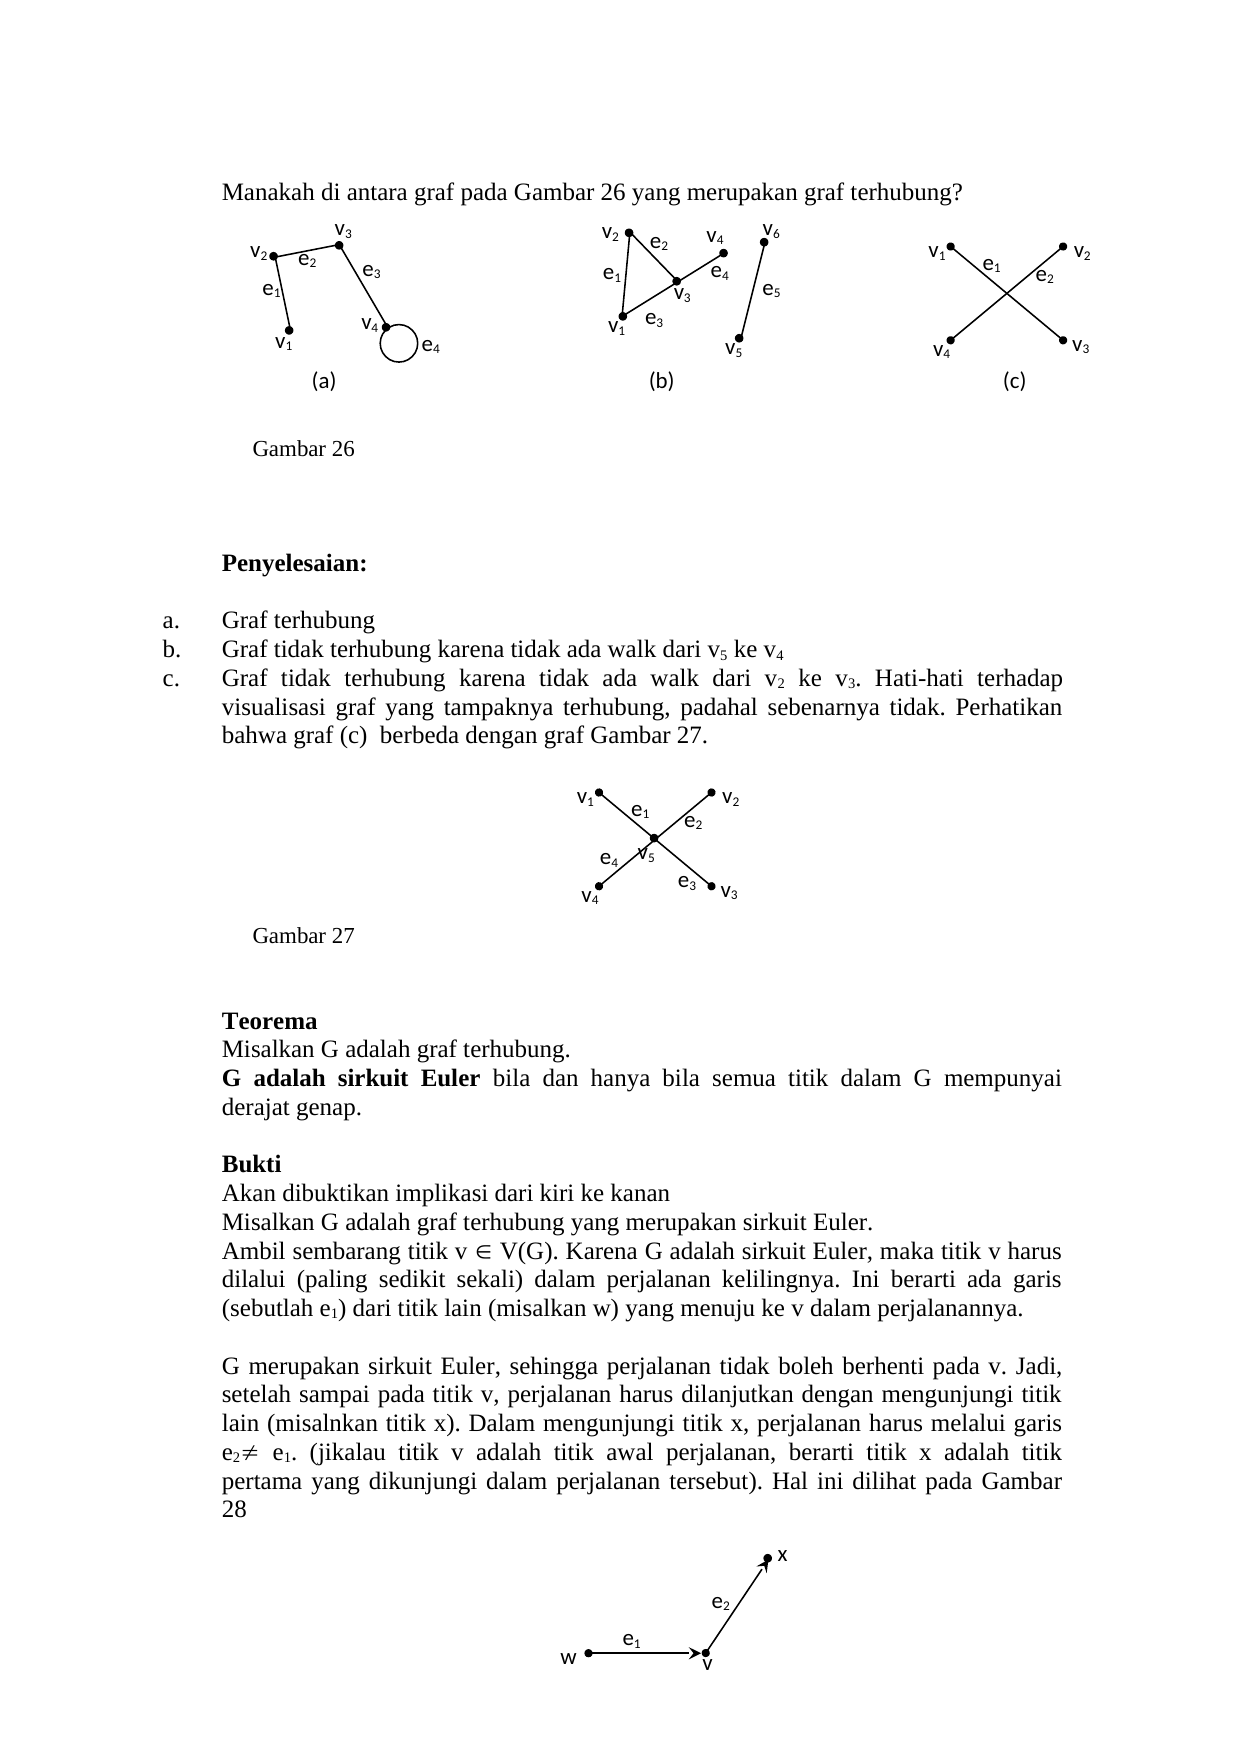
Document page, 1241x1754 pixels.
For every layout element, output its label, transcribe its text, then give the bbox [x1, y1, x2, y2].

text Manakah di antara graf pada Gambar 26 yang merupakan graf terhubung? [222, 177, 1063, 206]
text Gambar 26 [177, 436, 1063, 462]
text Ambil sembarang titik v V(G). Karena G adalah sirkuit Euler, maka titik v harus dilalui (paling sedikit sekali) dalam perjalanan kelilingnya. Ini berarti ada garis (sebutlah e1) dari titik lain (misalkan w) yang menuju ke v dalam perjalanannya. [222, 1236, 1063, 1322]
text Misalkan G adalah graf terhubung yang merupakan sirkuit Euler. [222, 1207, 1063, 1236]
text Bukti [222, 1149, 1063, 1178]
text Akan dibuktikan implikasi dari kiri ke kanan [222, 1178, 1063, 1207]
text Gambar 27 [177, 922, 1063, 948]
text G adalah sirkuit Euler bila dan hanya bila semua titik dalam G mempunyai derajat genap. [222, 1063, 1063, 1121]
list Graf terhubung [162, 606, 1063, 634]
list Graf tidak terhubung karena tidak ada walk dari v2 ke v3. Hati-hati terhadap visualisasi graf yang tampaknya terhubung, padahal sebenarnya tidak. Perhatikan bahwa graf (c) berbeda dengan graf Gambar 27. [162, 663, 1063, 749]
text Penyelesaian: [222, 548, 1063, 577]
text Misalkan G adalah graf terhubung. [222, 1034, 1063, 1063]
text G merupakan sirkuit Euler, sehingga perjalanan tidak boleh berhenti pada v. Jadi, setelah sampai pada titik v, perjalanan harus dilanjutkan dengan mengunjungi titik lain (misalnkan titik x). Dalam mengunjungi titik x, perjalanan harus melalui garis e2 e1. (jikalau titik v adalah titik awal perjalanan, berarti titik x adalah titik pertama yang dikunjungi dalam perjalanan tersebut). Hal ini dilihat pada Gambar 28 [222, 1351, 1063, 1523]
list Graf tidak terhubung karena tidak ada walk dari v5 ke v4 [162, 634, 1063, 663]
text Teorema [222, 1006, 1063, 1034]
